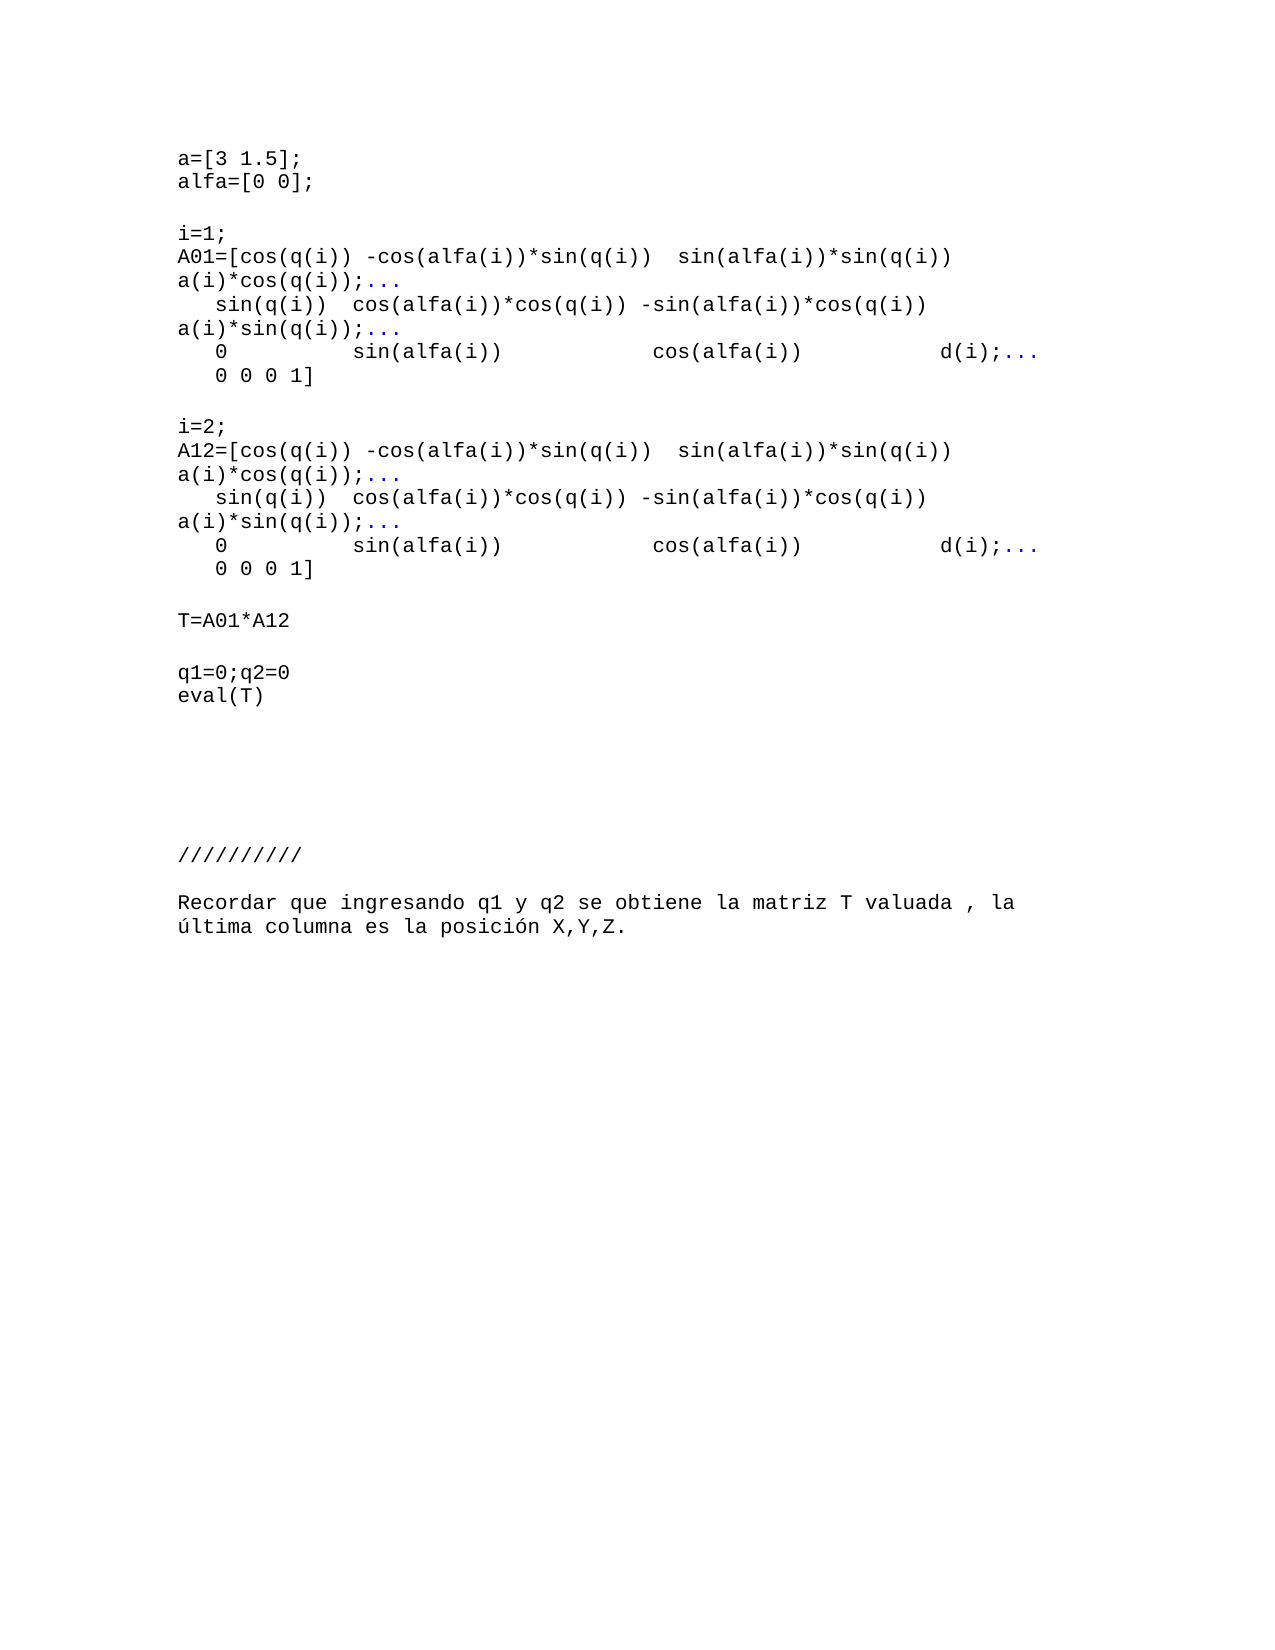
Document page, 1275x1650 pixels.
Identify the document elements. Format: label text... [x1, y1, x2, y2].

text T=A01*A12 [177, 610, 1098, 634]
text a=[3 1.5]; [177, 148, 1098, 171]
text alfa=[0 0]; [177, 171, 1098, 195]
text q1=0;q2=0 [177, 662, 1098, 685]
text 0 sin(alfa(i)) cos(alfa(i)) d(i);... [177, 535, 1098, 558]
text A12=[cos(q(i)) -cos(alfa(i))*sin(q(i)) sin(alfa(i))*sin(q(i)) a(i)*cos(q(i));... [177, 440, 1098, 487]
text sin(q(i)) cos(alfa(i))*cos(q(i)) -sin(alfa(i))*cos(q(i)) a(i)*sin(q(i));... [177, 294, 1098, 341]
text Recordar que ingresando q1 y q2 se obtiene la matriz T valuada , la última columna es la posición X,Y,Z. [177, 892, 1098, 939]
text A01=[cos(q(i)) -cos(alfa(i))*sin(q(i)) sin(alfa(i))*sin(q(i)) a(i)*cos(q(i));... [177, 247, 1098, 294]
text 0 0 0 1] [177, 365, 1098, 388]
text eval(T) [177, 685, 1098, 709]
text 0 sin(alfa(i)) cos(alfa(i)) d(i);... [177, 341, 1098, 365]
text i=2; [177, 416, 1098, 440]
text sin(q(i)) cos(alfa(i))*cos(q(i)) -sin(alfa(i))*cos(q(i)) a(i)*sin(q(i));... [177, 487, 1098, 535]
text 0 0 0 1] [177, 558, 1098, 582]
text ////////// [177, 845, 1098, 868]
text i=1; [177, 223, 1098, 247]
